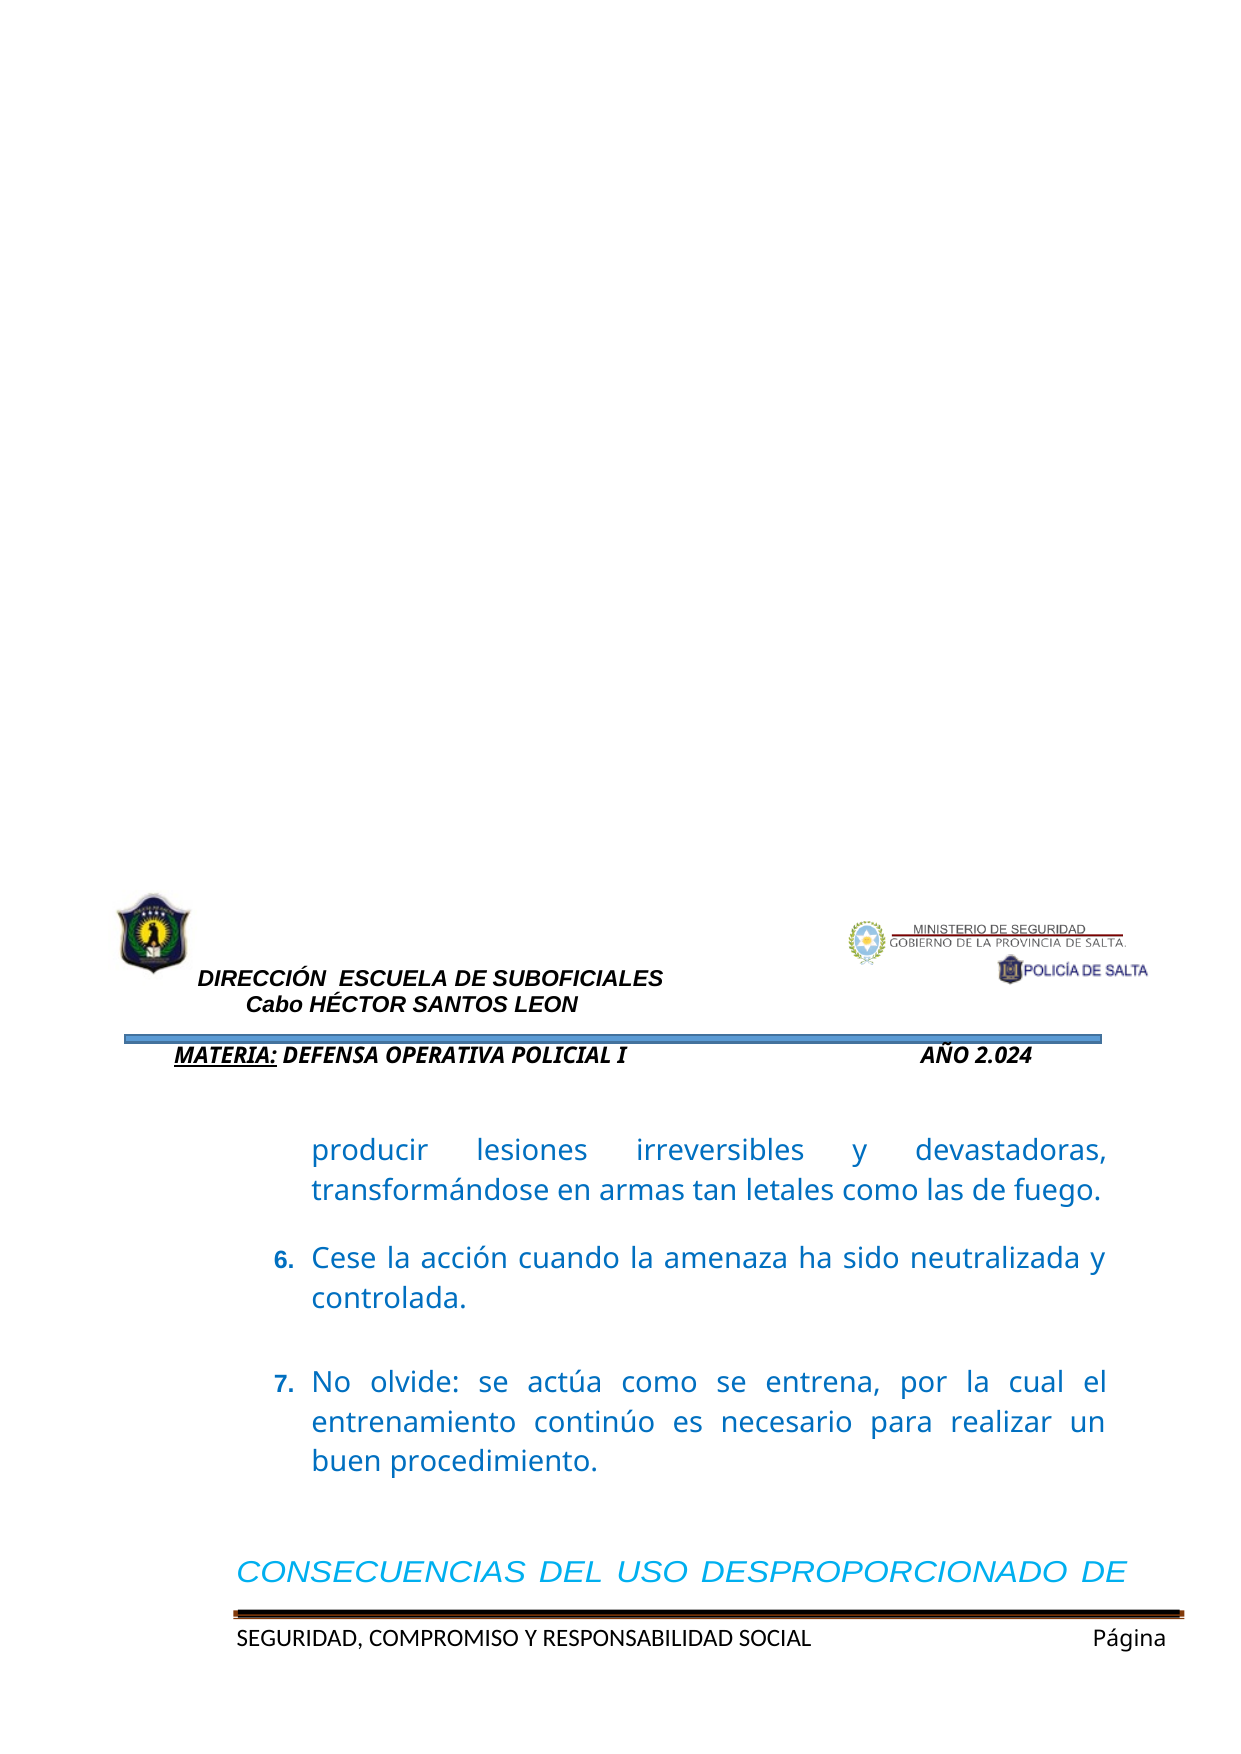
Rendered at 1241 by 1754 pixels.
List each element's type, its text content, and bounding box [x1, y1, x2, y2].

list No olvide: se actúa como se entrena, por la cual el entrenamiento continúo es necesario para realizar un buen procedimiento. [274, 1361, 1107, 1480]
picture [848, 921, 1227, 1003]
list Cese la acción cuando la amenaza ha sido neutralizada y controlada. [274, 1238, 1107, 1317]
list Considere que las armas corporales y de impacto accionadas con desmensura, falta de pericia técnico táctica, ejecutadas sin control y precisión, pueden producir lesiones irreversibles y devastadoras, transformándose en armas tan letales como las de fuego. [274, 1130, 1108, 1209]
subtitle CONSECUENCIAS DEL USO DESPROPORCIONADO DE LA FUERZA [236, 1553, 1165, 1588]
picture [108, 884, 198, 986]
